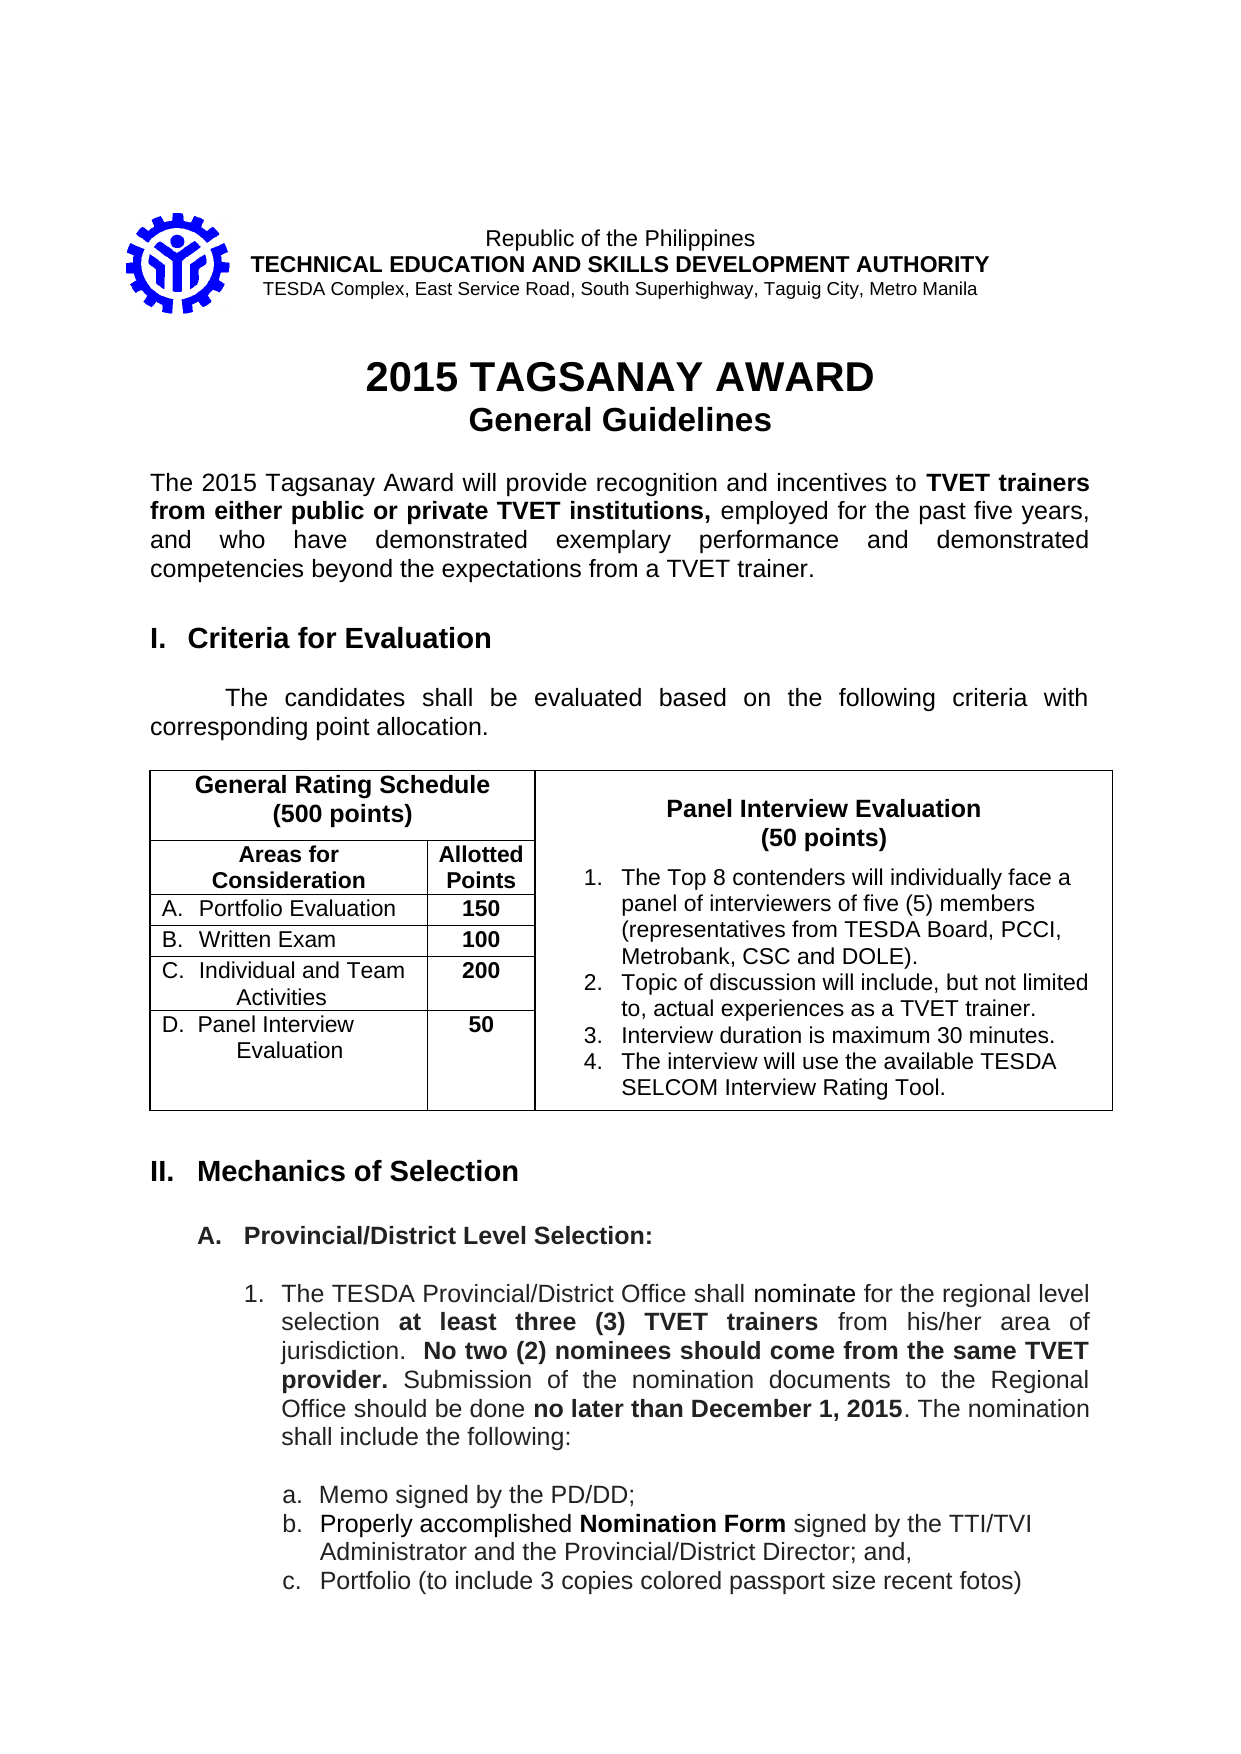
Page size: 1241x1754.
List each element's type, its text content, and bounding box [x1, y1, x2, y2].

list Portfolio (to include 3 copies colored passport size recent fotos) [282, 1566, 1090, 1595]
list Provincial/District Level Selection: [187, 1221, 1090, 1250]
text Republic of the Philippines [231, 225, 1090, 251]
table_cell Areas for Consideration [151, 841, 427, 894]
text The candidates shall be evaluated based on the following criteria with corresponding point allocation. [150, 683, 1090, 741]
list 2015 TAGSANAY AWARD [150, 352, 1090, 400]
table_cell Written Exam [151, 926, 427, 956]
text TECHNICAL EDUCATION AND SKILLS DEVELOPMENT AUTHORITY [231, 251, 1090, 278]
text The 2015 Tagsanay Award will provide recognition and incentives to TVET trainers from either public or private TVET institutions, employed for the past five years, and who have demonstrated exemplary performance and demonstrated competencies beyond the expectations from a TVET trainer. [150, 467, 1090, 582]
table_cell Panel Interview Evaluation [151, 1011, 427, 1110]
table_cell 100 [428, 926, 534, 956]
table_cell Individual and Team Activities [151, 957, 427, 1010]
table_header Panel Interview Evaluation (50 points) The Top 8 contenders will individually face a panel of interviewers of five (5) members (representatives from TESDA Board, PCCI, Metrobank, CSC and DOLE). Topic of discussion will include, but not limited to, actual experiences as a TVET trainer. Interview duration is maximum 30 minutes. The interview will use the available TESDA SELCOM Interview Rating Tool. [536, 771, 1112, 1110]
table_header General Rating Schedule (500 points) [151, 771, 534, 840]
table_cell 150 [428, 895, 534, 925]
table_cell Portfolio Evaluation [151, 895, 427, 925]
table_cell Allotted Points [428, 841, 534, 894]
list Memo signed by the PD/DD; [282, 1480, 1090, 1509]
table_cell 50 [428, 1011, 534, 1110]
list Properly accomplished Nomination Form signed by the TTI/TVI Administrator and the Provincial/District Director; and, [282, 1509, 1090, 1566]
list Criteria for Evaluation [150, 621, 1090, 654]
table_cell 200 [428, 957, 534, 1010]
list Mechanics of Selection [150, 1154, 1090, 1188]
list The TESDA Provincial/District Office shall nominate for the regional level selection at least three (3) TVET trainers from his/her area of jurisdiction. No two (2) nominees should come from the same TVET provider. Submission of the nomination documents to the Regional Office should be done no later than December 1, 2015. The nomination shall include the following: [244, 1279, 1090, 1451]
text TESDA Complex, East Service Road, South Superhighway, Taguig City, Metro Manila [231, 278, 1090, 299]
text General Guidelines [150, 400, 1090, 439]
